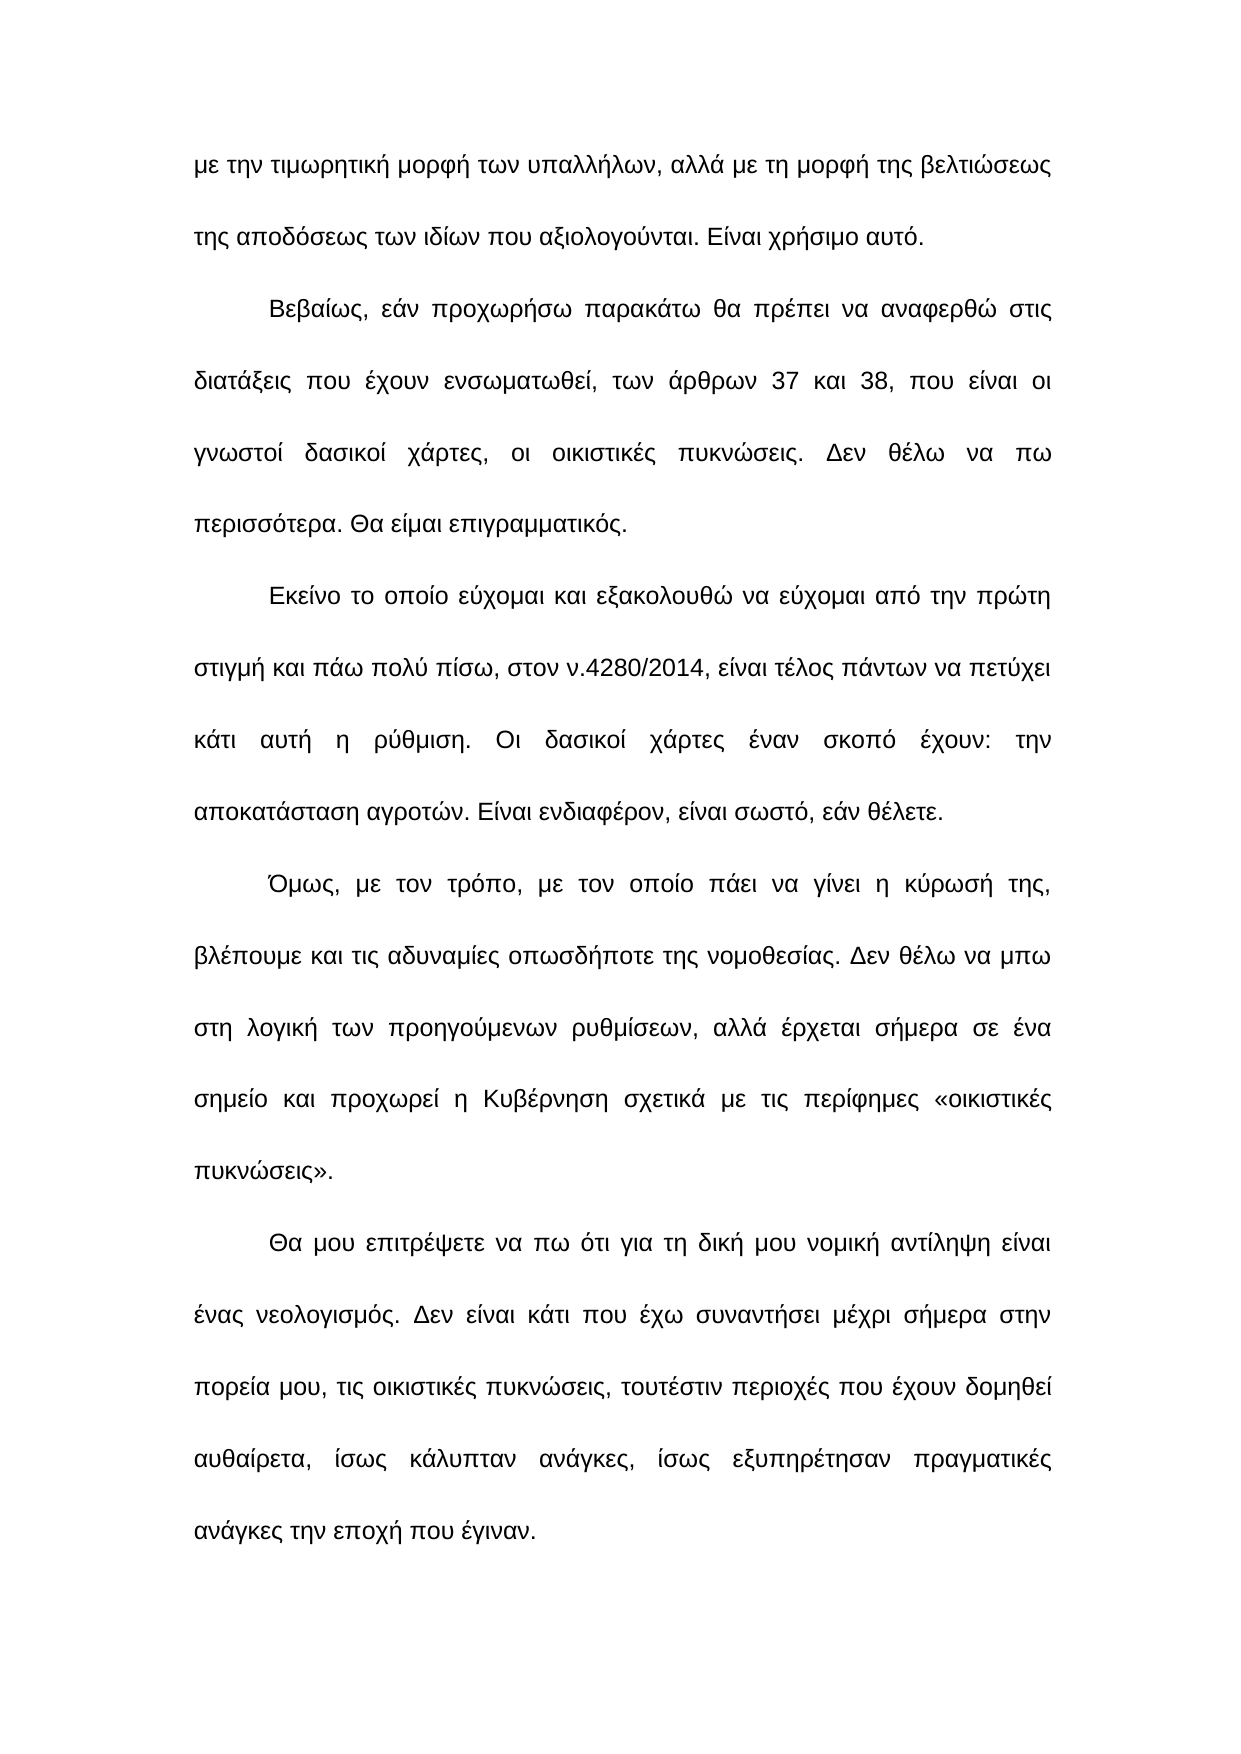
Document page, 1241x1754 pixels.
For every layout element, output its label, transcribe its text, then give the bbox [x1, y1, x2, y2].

text Θα μου επιτρέψετε να πω ότι για τη δική μου νομική αντίληψη είναι ένας νεολογισμός. Δεν είναι κάτι που έχω συναντήσει μέχρι σήμερα στην πορεία μου, τις οικιστικές πυκνώσεις, τουτέστιν περιοχές που έχουν δομηθεί αυθαίρετα, ίσως κάλυπταν ανάγκες, ίσως εξυπηρέτησαν πραγματικές ανάγκες την εποχή που έγιναν. [193, 1228, 1053, 1544]
text Βεβαίως, εάν προχωρήσω παρακάτω θα πρέπει να αναφερθώ στις διατάξεις που έχουν ενσωματωθεί, των άρθρων 37 και 38, που είναι οι γνωστοί δασικοί χάρτες, οι οικιστικές πυκνώσεις. Δεν θέλω να πω περισσότερα. Θα είμαι επιγραμματικός. [193, 294, 1053, 538]
text Όμως, με τον τρόπο, με τον οποίο πάει να γίνει η κύρωσή της, βλέπουμε και τις αδυναμίες οπωσδήποτε της νομοθεσίας. Δεν θέλω να μπω στη λογική των προηγούμενων ρυθμίσεων, αλλά έρχεται σήμερα σε ένα σημείο και προχωρεί η Κυβέρνηση σχετικά με τις περίφημες «οικιστικές πυκνώσεις». [193, 869, 1053, 1185]
text Εκείνο το οποίο εύχομαι και εξακολουθώ να εύχομαι από την πρώτη στιγμή και πάω πολύ πίσω, στον ν.4280/2014, είναι τέλος πάντων να πετύχει κάτι αυτή η ρύθμιση. Οι δασικοί χάρτες έναν σκοπό έχουν: την αποκατάσταση αγροτών. Είναι ενδιαφέρον, είναι σωστό, εάν θέλετε. [193, 581, 1053, 826]
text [193, 150, 1053, 251]
